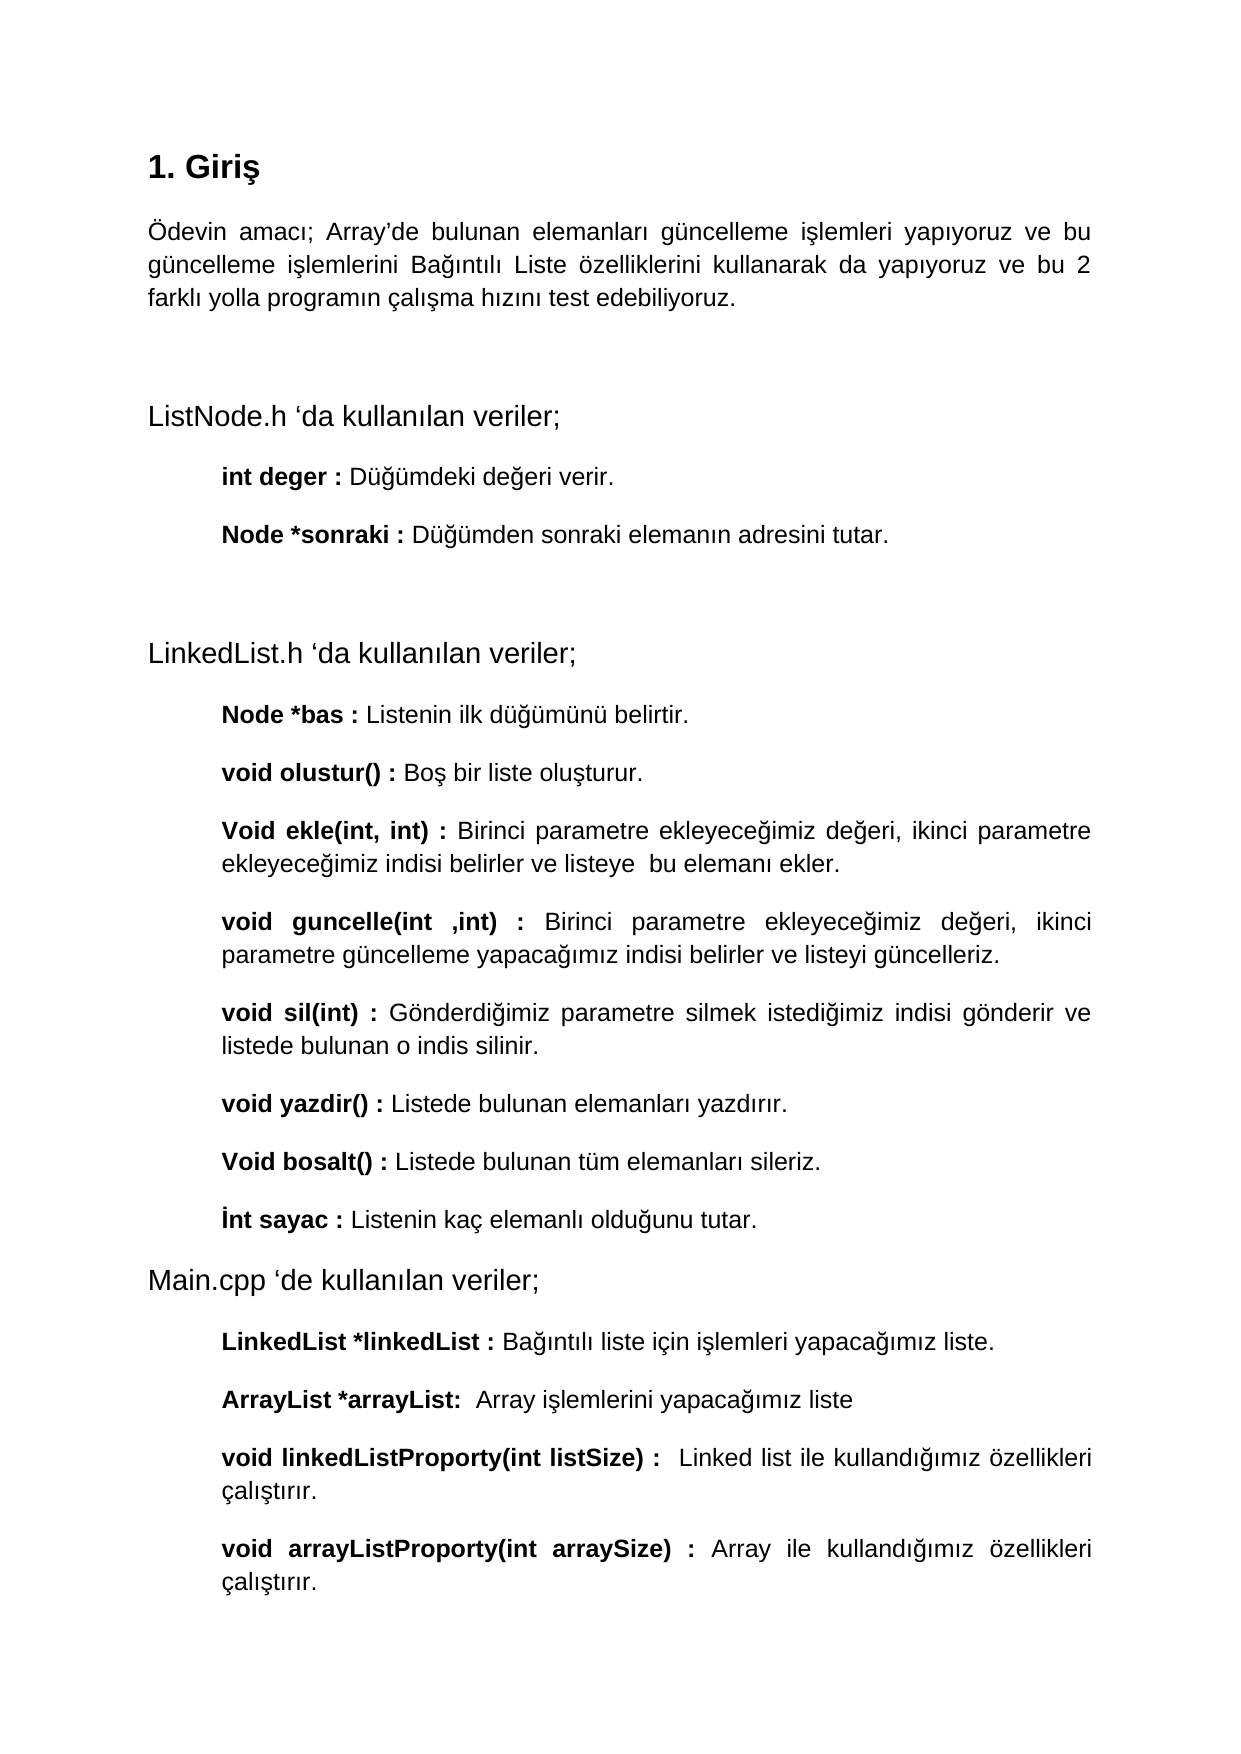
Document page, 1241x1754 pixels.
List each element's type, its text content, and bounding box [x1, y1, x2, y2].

text Void ekle(int, int) : Birinci parametre ekleyeceğimiz değeri, ikinci parametre ekleyeceğimiz indisi belirler ve listeye bu elemanı ekler. [221, 816, 1093, 878]
text void yazdir() : Listede bulunan elemanları yazdırır. [221, 1089, 1093, 1118]
text Main.cpp ‘de kullanılan veriler; [148, 1263, 1093, 1297]
list Giriş [148, 148, 1093, 186]
text void guncelle(int ,int) : Birinci parametre ekleyeceğimiz değeri, ikinci parametre güncelleme yapacağımız indisi belirler ve listeyi güncelleriz. [221, 907, 1093, 969]
text İnt sayac : Listenin kaç elemanlı olduğunu tutar. [221, 1205, 1093, 1234]
text Node *bas : Listenin ilk düğümünü belirtir. [221, 700, 1093, 729]
text LinkedList.h ‘da kullanılan veriler; [148, 636, 1093, 670]
text void olustur() : Boş bir liste oluşturur. [221, 758, 1093, 787]
text void linkedListProporty(int listSize) : Linked list ile kullandığımız özellikleri çalıştırır. [221, 1443, 1093, 1504]
text Ödevin amacı; Array’de bulunan elemanları güncelleme işlemleri yapıyoruz ve bu güncelleme işlemlerini Bağıntılı Liste özelliklerini kullanarak da yapıyoruz ve bu 2 farklı yolla programın çalışma hızını test edebiliyoruz. [148, 217, 1093, 312]
text ListNode.h ‘da kullanılan veriler; [148, 399, 1093, 432]
text void sil(int) : Gönderdiğimiz parametre silmek istediğimiz indisi gönderir ve listede bulunan o indis silinir. [221, 998, 1093, 1060]
text LinkedList *linkedList : Bağıntılı liste için işlemleri yapacağımız liste. [221, 1327, 1093, 1356]
text int deger : Düğümdeki değeri verir. [221, 462, 1093, 491]
text Node *sonraki : Düğümden sonraki elemanın adresini tutar. [221, 520, 1093, 549]
text void arrayListProporty(int arraySize) : Array ile kullandığımız özellikleri çalıştırır. [221, 1534, 1093, 1596]
text Void bosalt() : Listede bulunan tüm elemanları sileriz. [221, 1147, 1093, 1176]
text ArrayList *arrayList: Array işlemlerini yapacağımız liste [221, 1385, 1093, 1413]
